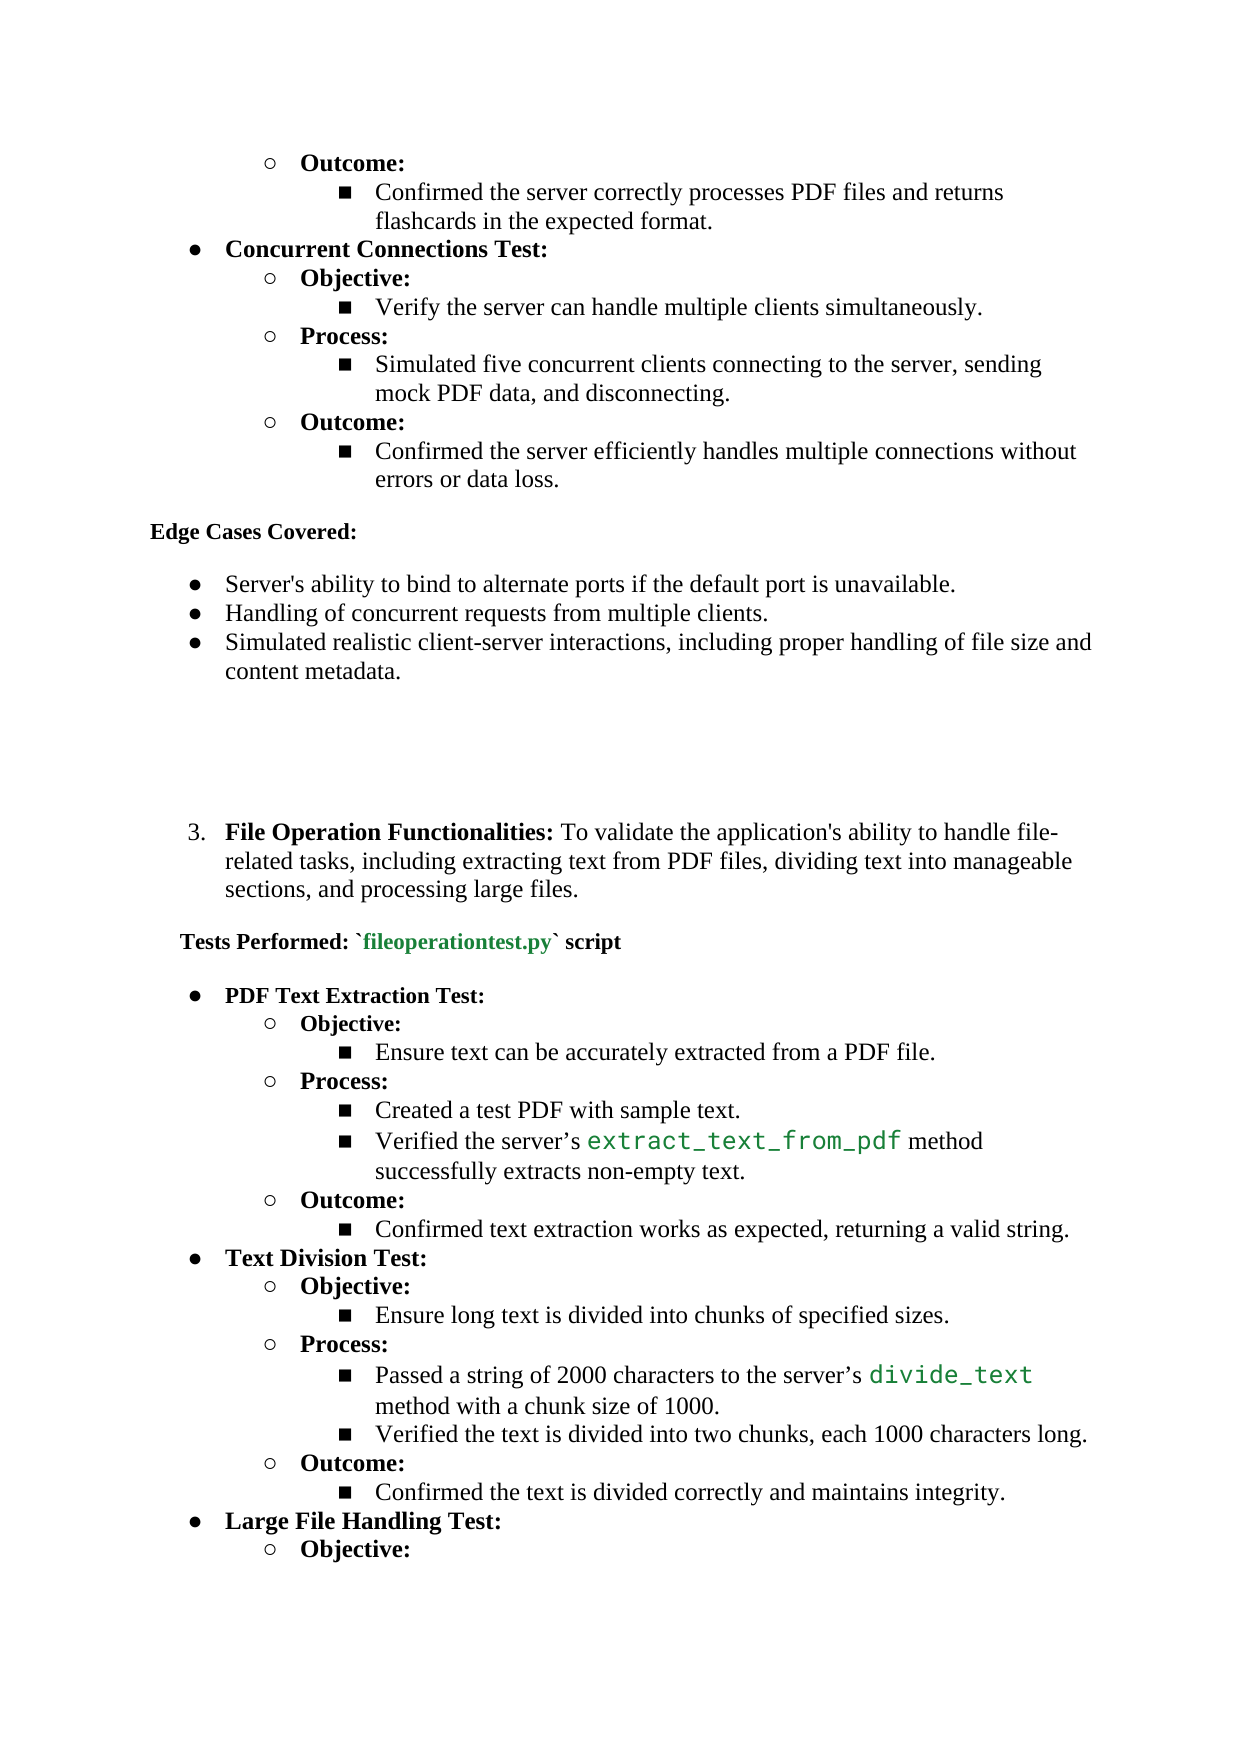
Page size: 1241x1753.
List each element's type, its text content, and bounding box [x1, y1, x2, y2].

list Process: [262, 1066, 1097, 1095]
list Simulated five concurrent clients connecting to the server, sending mock PDF data, and disconnecting. [337, 349, 1097, 407]
list Outcome: [262, 407, 1097, 436]
list Ensure text can be accurately extracted from a PDF file. [337, 1037, 1097, 1066]
list Handling of concurrent requests from multiple clients. [187, 598, 1097, 627]
list Simulated realistic client-server interactions, including proper handling of file size and content metadata. [187, 627, 1097, 684]
list Concurrent Connections Test: [187, 234, 1097, 263]
list Created a test PDF with sample text. [337, 1095, 1097, 1123]
list Process: [262, 1329, 1097, 1358]
list Outcome: [262, 1185, 1097, 1214]
list Objective: [262, 1008, 1097, 1037]
list Ensure long text is divided into chunks of specified sizes. [337, 1300, 1097, 1329]
list Objective: [262, 263, 1097, 292]
list Text Division Test: [187, 1243, 1097, 1271]
list Outcome: [262, 1448, 1097, 1477]
subtitle Edge Cases Covered: [150, 518, 1097, 544]
list Process: [262, 321, 1097, 349]
list Verified the text is divided into two chunks, each 1000 characters long. [337, 1419, 1097, 1448]
list Outcome: [262, 148, 1097, 177]
list Large File Handling Test: [187, 1506, 1097, 1534]
list Confirmed the server correctly processes PDF files and returns flashcards in the expected format. [337, 177, 1097, 234]
list Passed a string of 2000 characters to the server’s divide_text method with a chunk size of 1000. [337, 1358, 1097, 1419]
list Verified the server’s extract_text_from_pdf method successfully extracts non-empty text. [337, 1123, 1097, 1185]
list Server's ability to bind to alternate ports if the default port is unavailable. [187, 569, 1097, 598]
list Confirmed text extraction works as expected, returning a valid string. [337, 1214, 1097, 1243]
list File Operation Functionalities: To validate the application's ability to handle file-related tasks, including extracting text from PDF files, dividing text into manageable sections, and processing large files. [187, 817, 1097, 903]
list Confirmed the server efficiently handles multiple connections without errors or data loss. [337, 436, 1097, 493]
list Confirmed the text is divided correctly and maintains integrity. [337, 1477, 1097, 1506]
text Tests Performed: `fileoperationtest.py` script [152, 928, 1092, 955]
list Objective: [262, 1271, 1097, 1300]
list PDF Text Extraction Test: [187, 980, 1097, 1008]
list Objective: [262, 1534, 1097, 1563]
list Verify the server can handle multiple clients simultaneously. [337, 292, 1097, 321]
